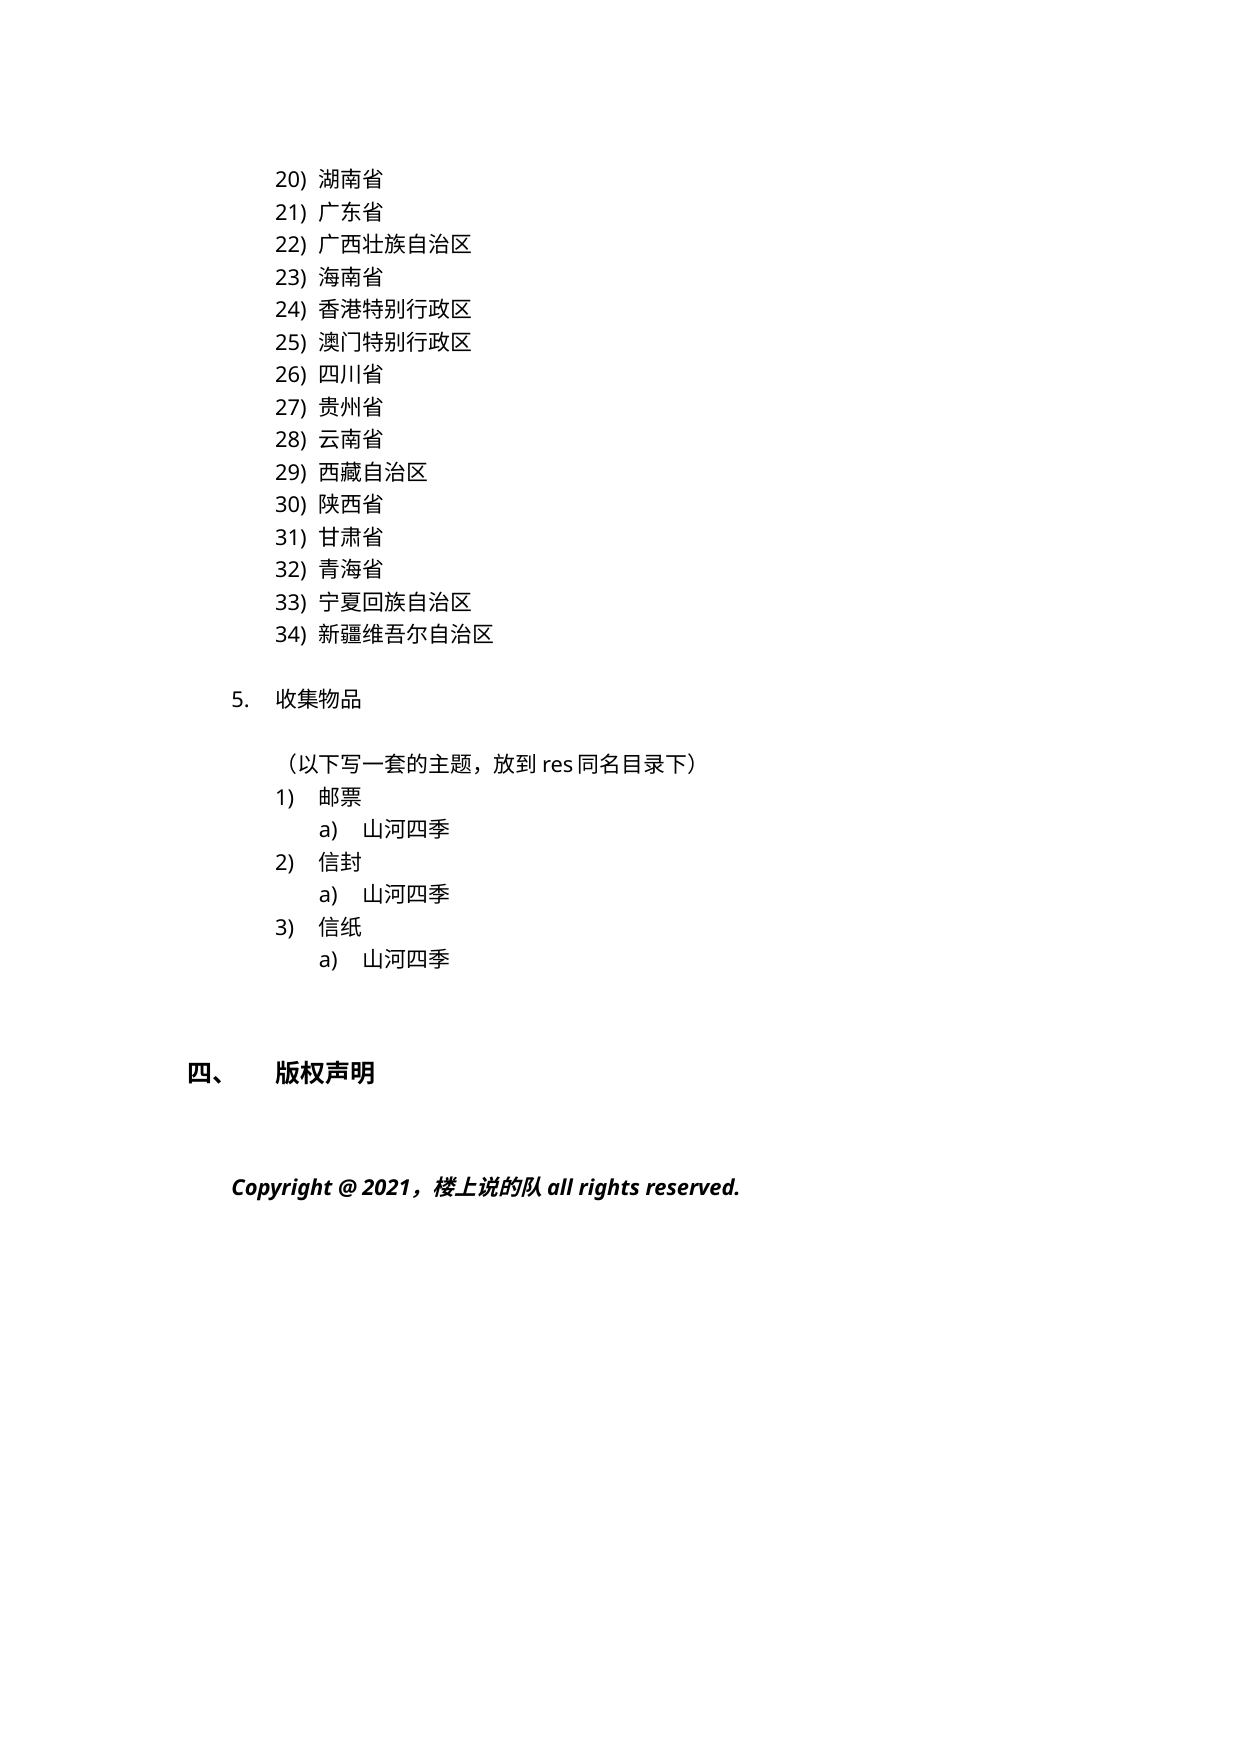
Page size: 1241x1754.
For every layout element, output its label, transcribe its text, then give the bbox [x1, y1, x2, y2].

list 广东省 [275, 194, 1053, 227]
list 湖南省 [275, 162, 1053, 194]
list 山河四季 [319, 812, 1053, 844]
list 信纸 [275, 909, 1053, 942]
list 澳门特别行政区 [275, 324, 1053, 357]
list 邮票 [275, 779, 1053, 812]
list 香港特别行政区 [275, 292, 1053, 324]
list 山河四季 [319, 877, 1053, 909]
text Copyright @ 2021，楼上说的队 all rights reserved. [231, 1169, 1053, 1202]
list 青海省 [275, 552, 1053, 584]
list 海南省 [275, 259, 1053, 292]
list 甘肃省 [275, 519, 1053, 552]
list 四川省 [275, 357, 1053, 389]
list 陕西省 [275, 487, 1053, 519]
list 山河四季 [319, 942, 1053, 974]
list （以下写一套的主题，放到res同名目录下） [275, 747, 1053, 779]
list 新疆维吾尔自治区 [275, 617, 1053, 649]
list 贵州省 [275, 389, 1053, 422]
list 版权声明 [187, 1039, 1053, 1104]
list 信封 [275, 844, 1053, 877]
list 宁夏回族自治区 [275, 584, 1053, 617]
list 广西壮族自治区 [275, 227, 1053, 259]
list 收集物品 [231, 682, 1053, 714]
list 西藏自治区 [275, 454, 1053, 487]
list 云南省 [275, 422, 1053, 454]
